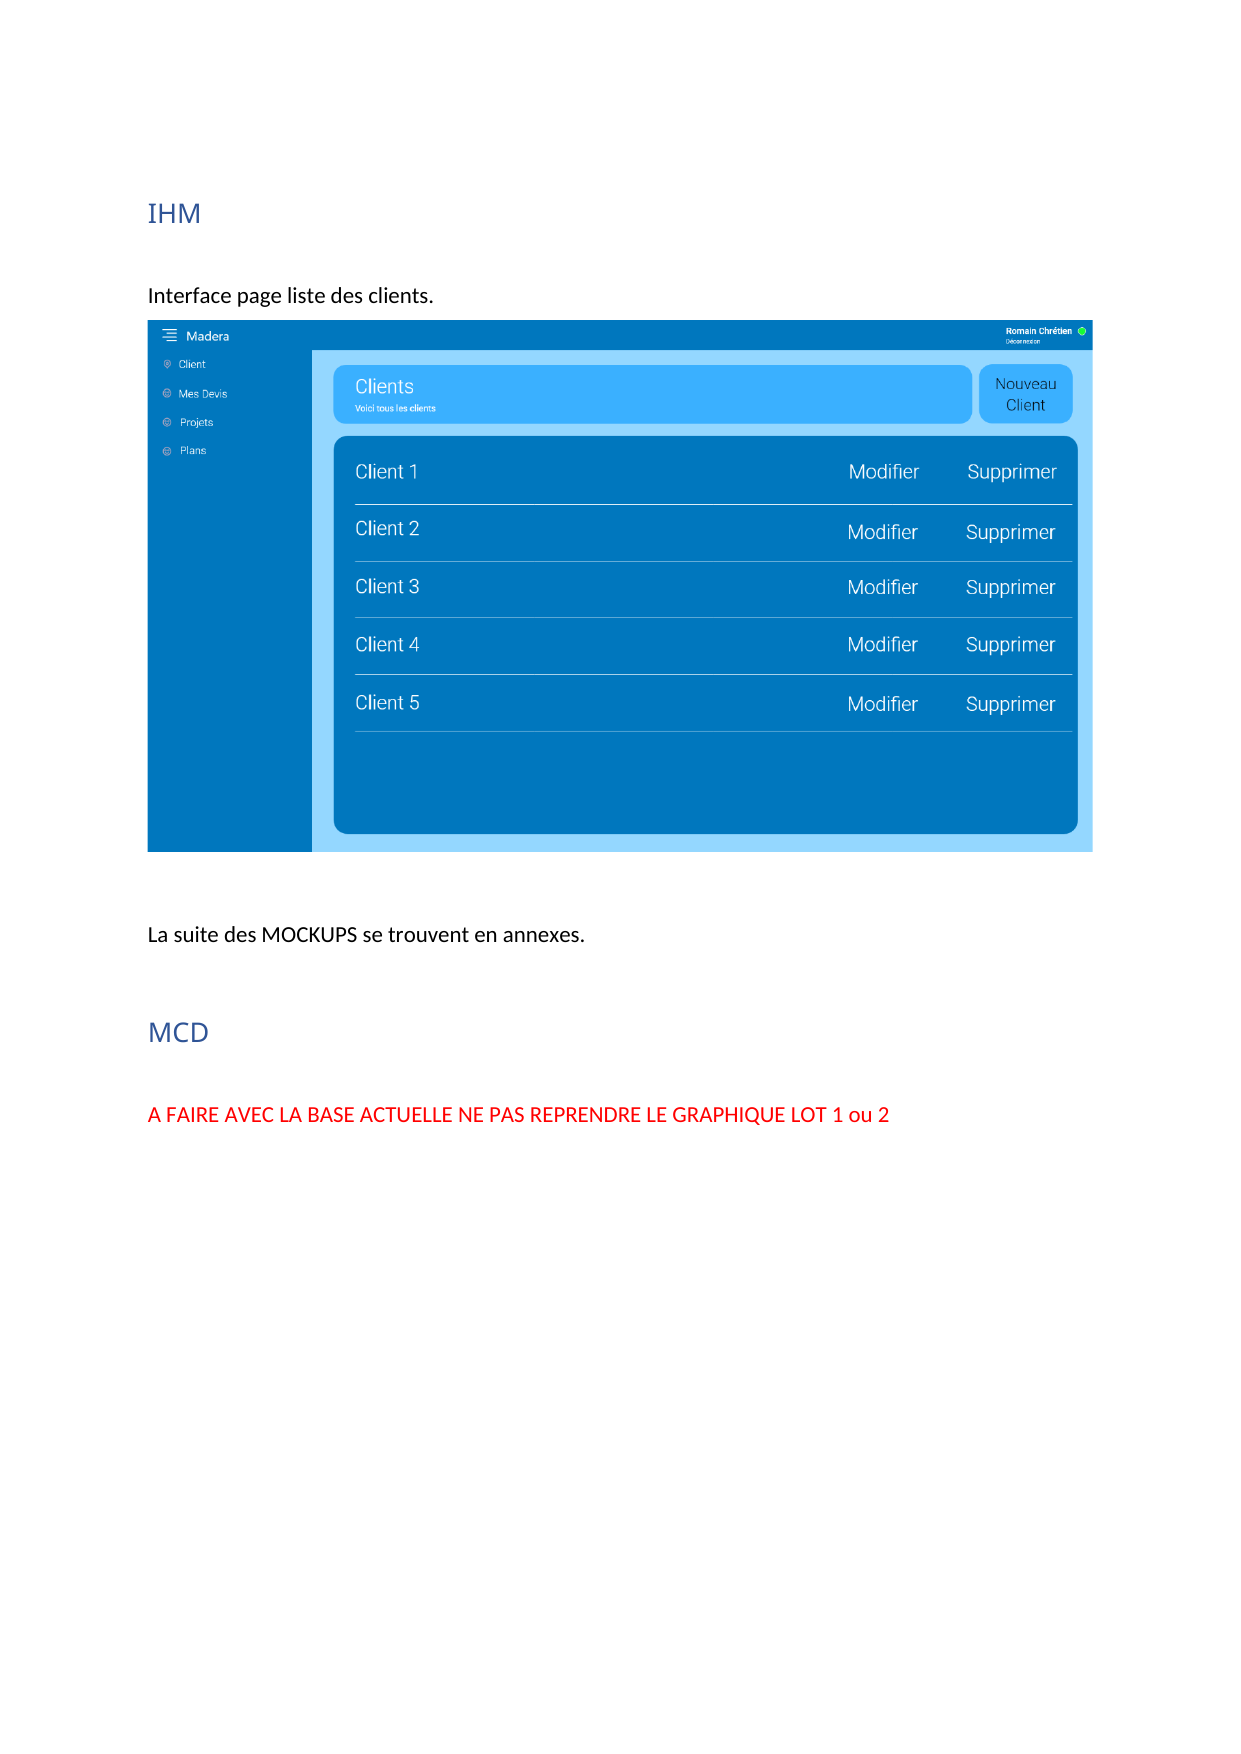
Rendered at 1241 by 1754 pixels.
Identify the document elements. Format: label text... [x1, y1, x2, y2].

subtitle IHM [148, 194, 1093, 231]
text A FAIRE AVEC LA BASE ACTUELLE NE PAS REPRENDRE LE GRAPHIQUE LOT 1 ou 2 [148, 1100, 1093, 1128]
picture [147, 320, 1093, 852]
text La suite des MOCKUPS se trouvent en annexes. [148, 920, 1093, 948]
text Interface page liste des clients. [148, 281, 1093, 309]
subtitle MCD [148, 1013, 1093, 1050]
